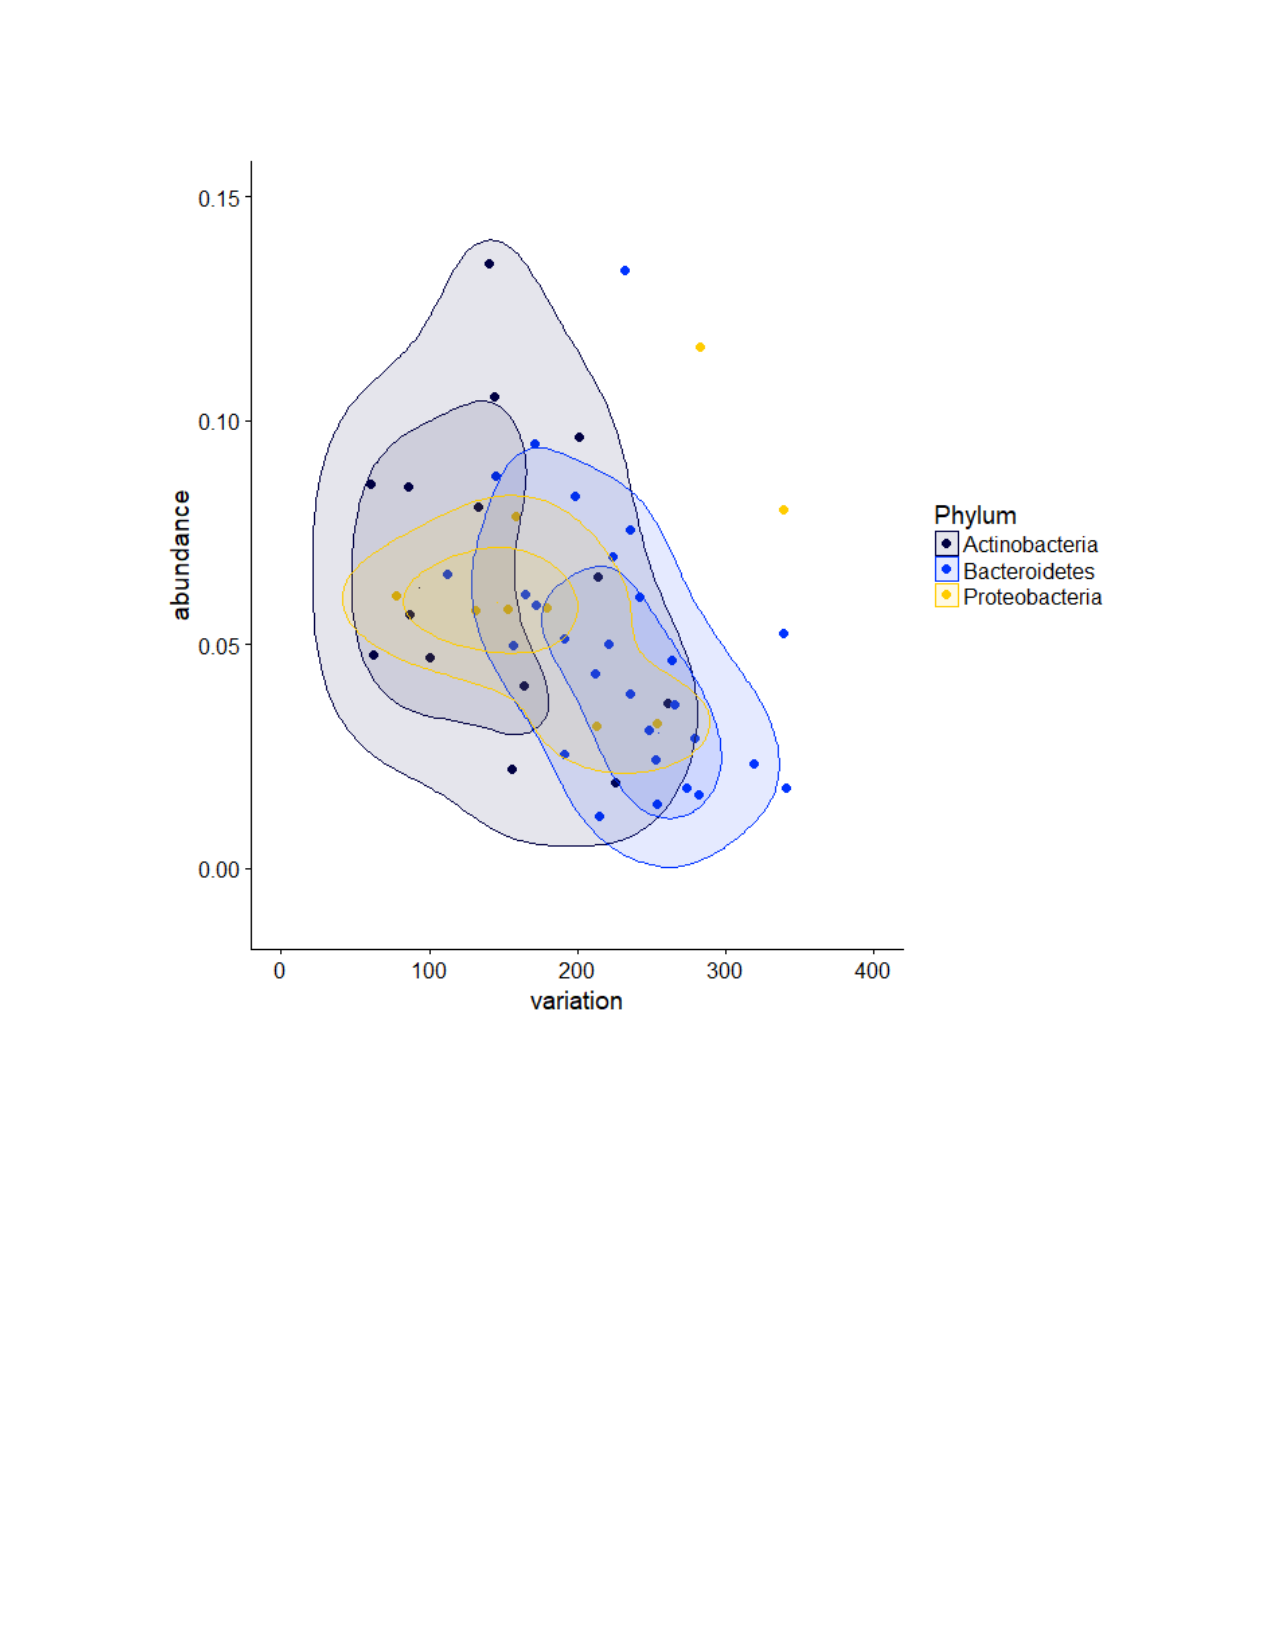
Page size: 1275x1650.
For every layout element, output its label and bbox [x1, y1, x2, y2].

picture [150, 150, 1125, 1027]
